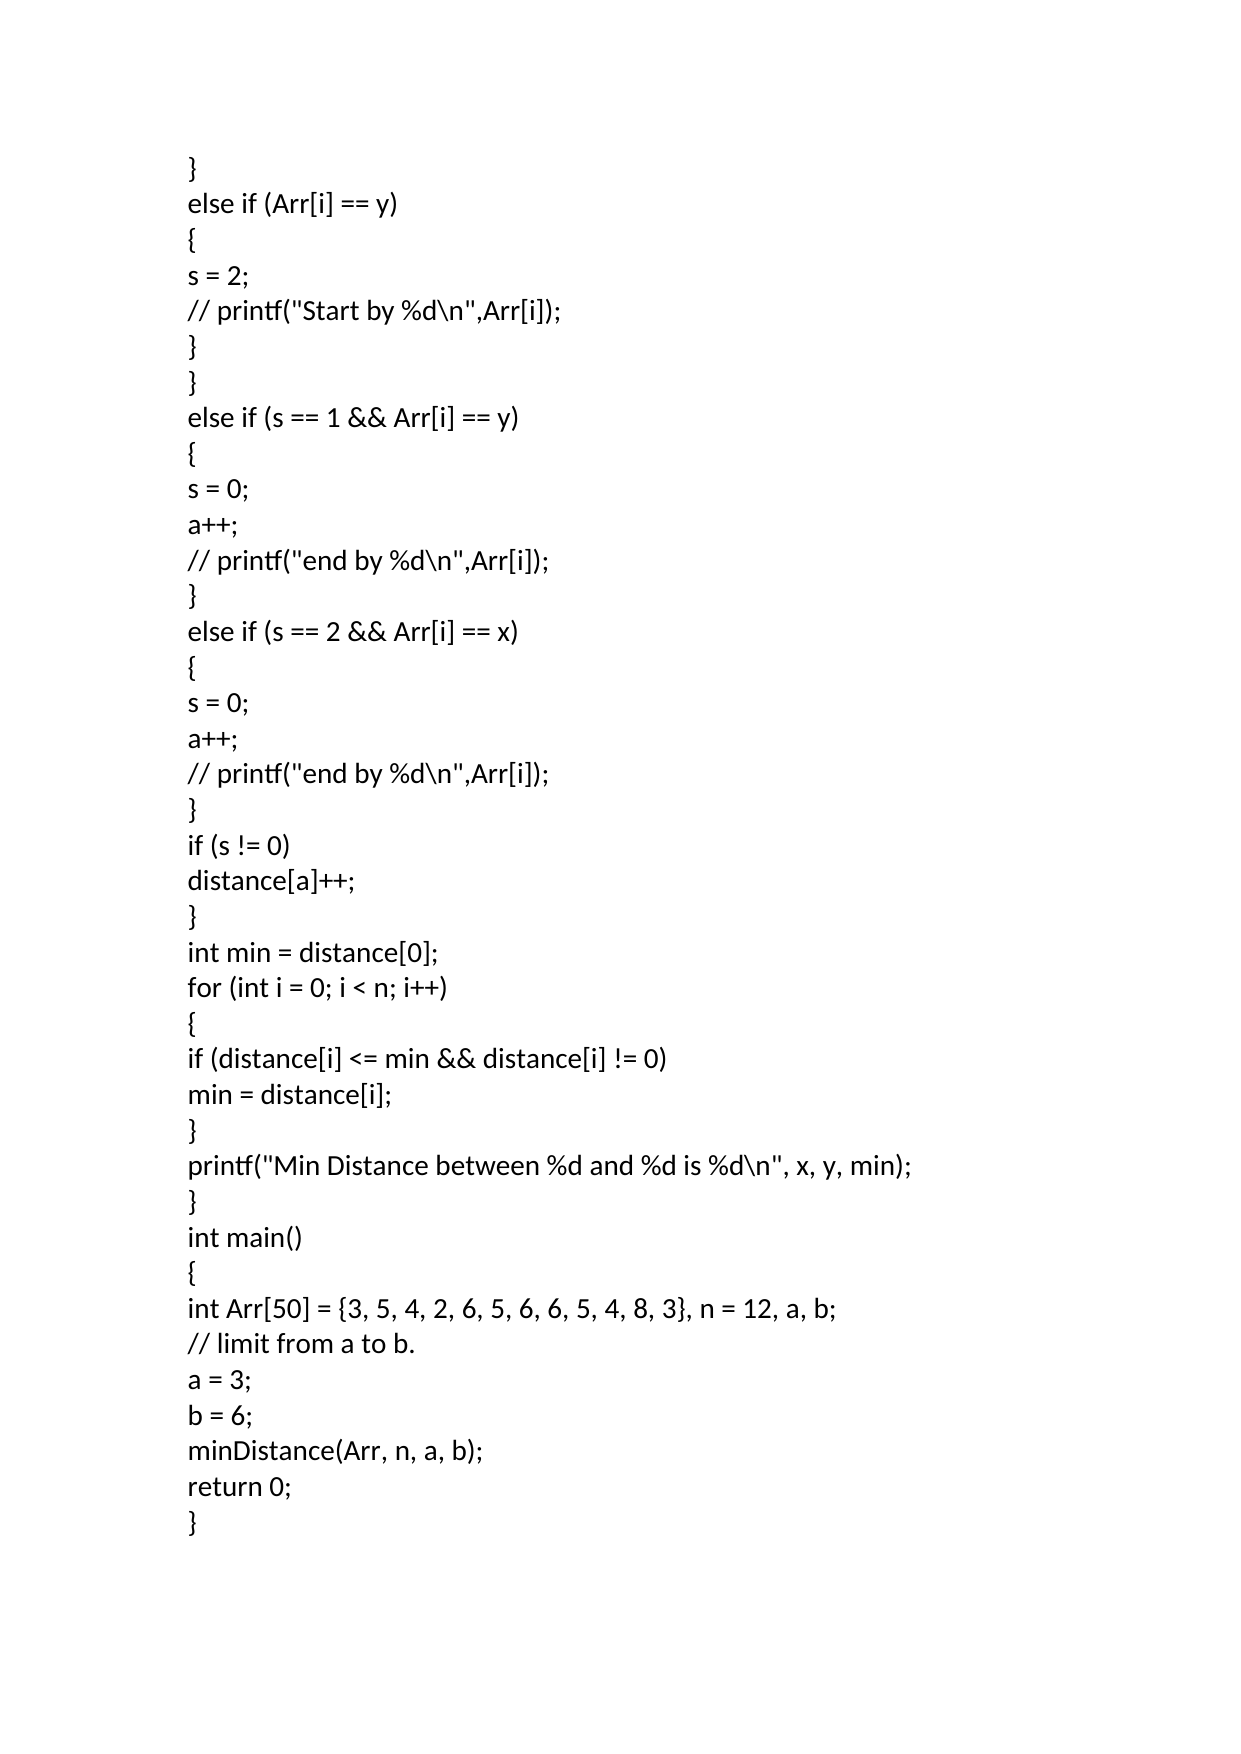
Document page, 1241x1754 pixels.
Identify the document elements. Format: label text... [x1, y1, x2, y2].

text s = 2; [187, 257, 1053, 292]
text int min = distance[0]; [187, 934, 1053, 969]
text a = 3; [187, 1361, 1053, 1397]
text } [187, 328, 1053, 364]
text int Arr[50] = {3, 5, 4, 2, 6, 5, 6, 6, 5, 4, 8, 3}, n = 12, a, b; [187, 1290, 1053, 1326]
text { [187, 221, 1053, 257]
text { [187, 1005, 1053, 1041]
text } [187, 364, 1053, 399]
text // printf("Start by %d\n",Arr[i]); [187, 292, 1053, 328]
text // limit from a to b. [187, 1326, 1053, 1361]
text distance[a]++; [187, 862, 1053, 898]
text } [187, 1183, 1053, 1219]
text // printf("end by %d\n",Arr[i]); [187, 542, 1053, 577]
text else if (Arr[i] == y) [187, 186, 1053, 221]
text return 0; [187, 1468, 1053, 1504]
text a++; [187, 720, 1053, 756]
text for (int i = 0; i < n; i++) [187, 969, 1053, 1005]
text // printf("end by %d\n",Arr[i]); [187, 756, 1053, 791]
text } [187, 791, 1053, 827]
text { [187, 1254, 1053, 1290]
text s = 0; [187, 684, 1053, 720]
text } [187, 898, 1053, 934]
text } [187, 577, 1053, 613]
text min = distance[i]; [187, 1076, 1053, 1112]
text } [187, 1504, 1053, 1539]
text printf("Min Distance between %d and %d is %d\n", x, y, min); [187, 1147, 1053, 1183]
text else if (s == 1 && Arr[i] == y) [187, 399, 1053, 435]
text if (distance[i] <= min && distance[i] != 0) [187, 1041, 1053, 1076]
text { [187, 435, 1053, 471]
text a++; [187, 506, 1053, 542]
text s = 0; [187, 471, 1053, 506]
text } [187, 1112, 1053, 1147]
text if (s != 0) [187, 827, 1053, 862]
text else if (s == 2 && Arr[i] == x) [187, 613, 1053, 649]
text minDistance(Arr, n, a, b); [187, 1432, 1053, 1468]
text int main() [187, 1219, 1053, 1254]
text } [187, 150, 1053, 186]
text { [187, 649, 1053, 684]
text b = 6; [187, 1397, 1053, 1432]
